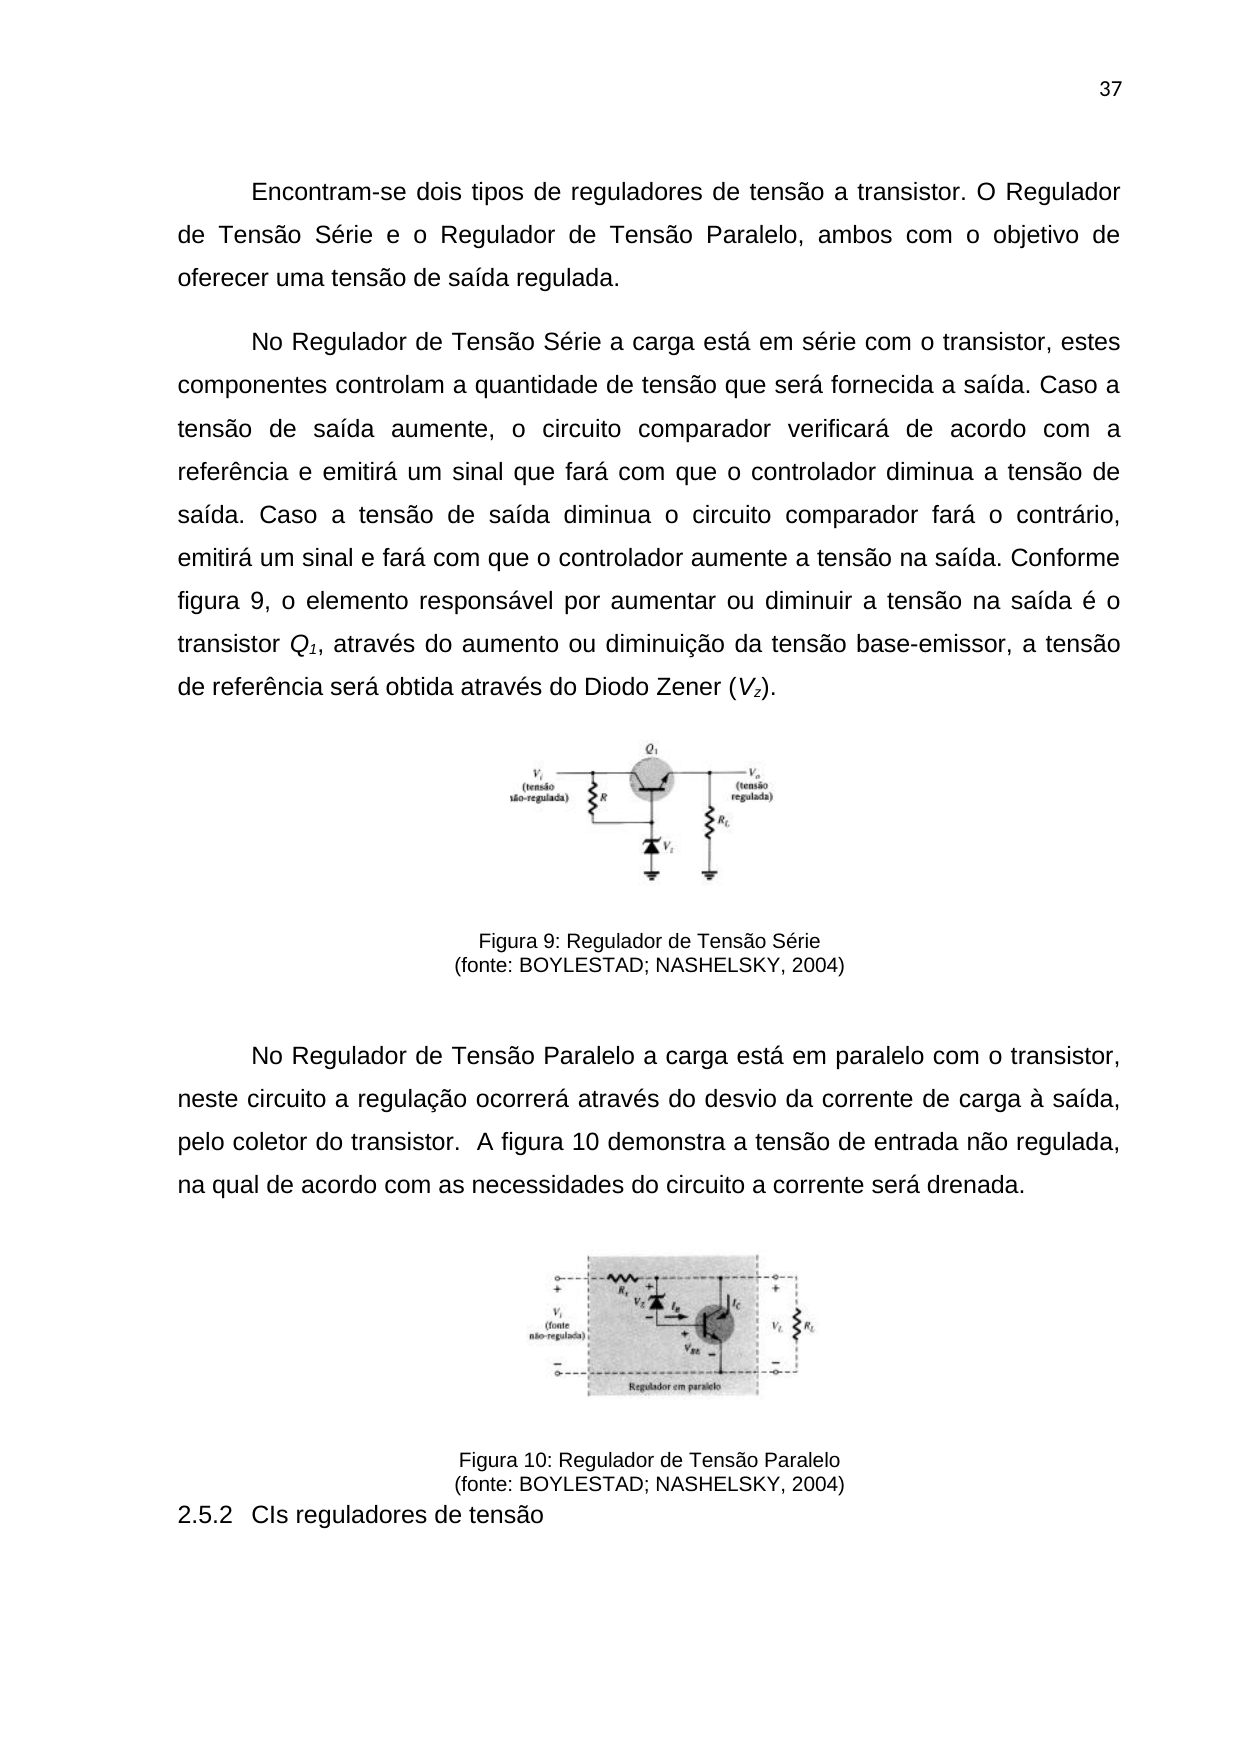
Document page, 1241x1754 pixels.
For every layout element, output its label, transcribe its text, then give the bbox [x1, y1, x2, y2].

text Figura 9: Regulador de Tensão Série [177, 929, 1122, 953]
subtitle 2.5.2 CIs reguladores de tensão [177, 1500, 1122, 1528]
text (fonte: BOYLESTAD; NASHELSKY, 2004) [177, 953, 1122, 977]
text (fonte: BOYLESTAD; NASHELSKY, 2004) [177, 1472, 1122, 1496]
text Encontram-se dois tipos de reguladores de tensão a transistor. O Regulador de Tensão Série e o Regulador de Tensão Paralelo, ambos com o objetivo de oferecer uma tensão de saída regulada. [177, 177, 1122, 292]
text No Regulador de Tensão Paralelo a carga está em paralelo com o transistor, neste circuito a regulação ocorrerá através do desvio da corrente de carga à saída, pelo coletor do transistor. A figura 10 demonstra a tensão de entrada não regulada, na qual de acordo com as necessidades do circuito a corrente será drenada. [177, 1041, 1122, 1199]
picture [510, 736, 790, 895]
text Figura 10: Regulador de Tensão Paralelo [177, 1448, 1122, 1472]
text No Regulador de Tensão Série a carga está em série com o transistor, estes componentes controlam a quantidade de tensão que será fornecida a saída. Caso a tensão de saída aumente, o circuito comparador verificará de acordo com a referência e emitirá um sinal que fará com que o controlador diminua a tensão de saída. Caso a tensão de saída diminua o circuito comparador fará o contrário, emitirá um sinal e fará com que o controlador aumente a tensão na saída. Conforme figura 9, o elemento responsável por aumentar ou diminuir a tensão na saída é o transistor Q1, através do aumento ou diminuição da tensão base-emissor, a tensão de referência será obtida através do Diodo Zener (Vz). [177, 327, 1122, 701]
picture [526, 1234, 847, 1413]
